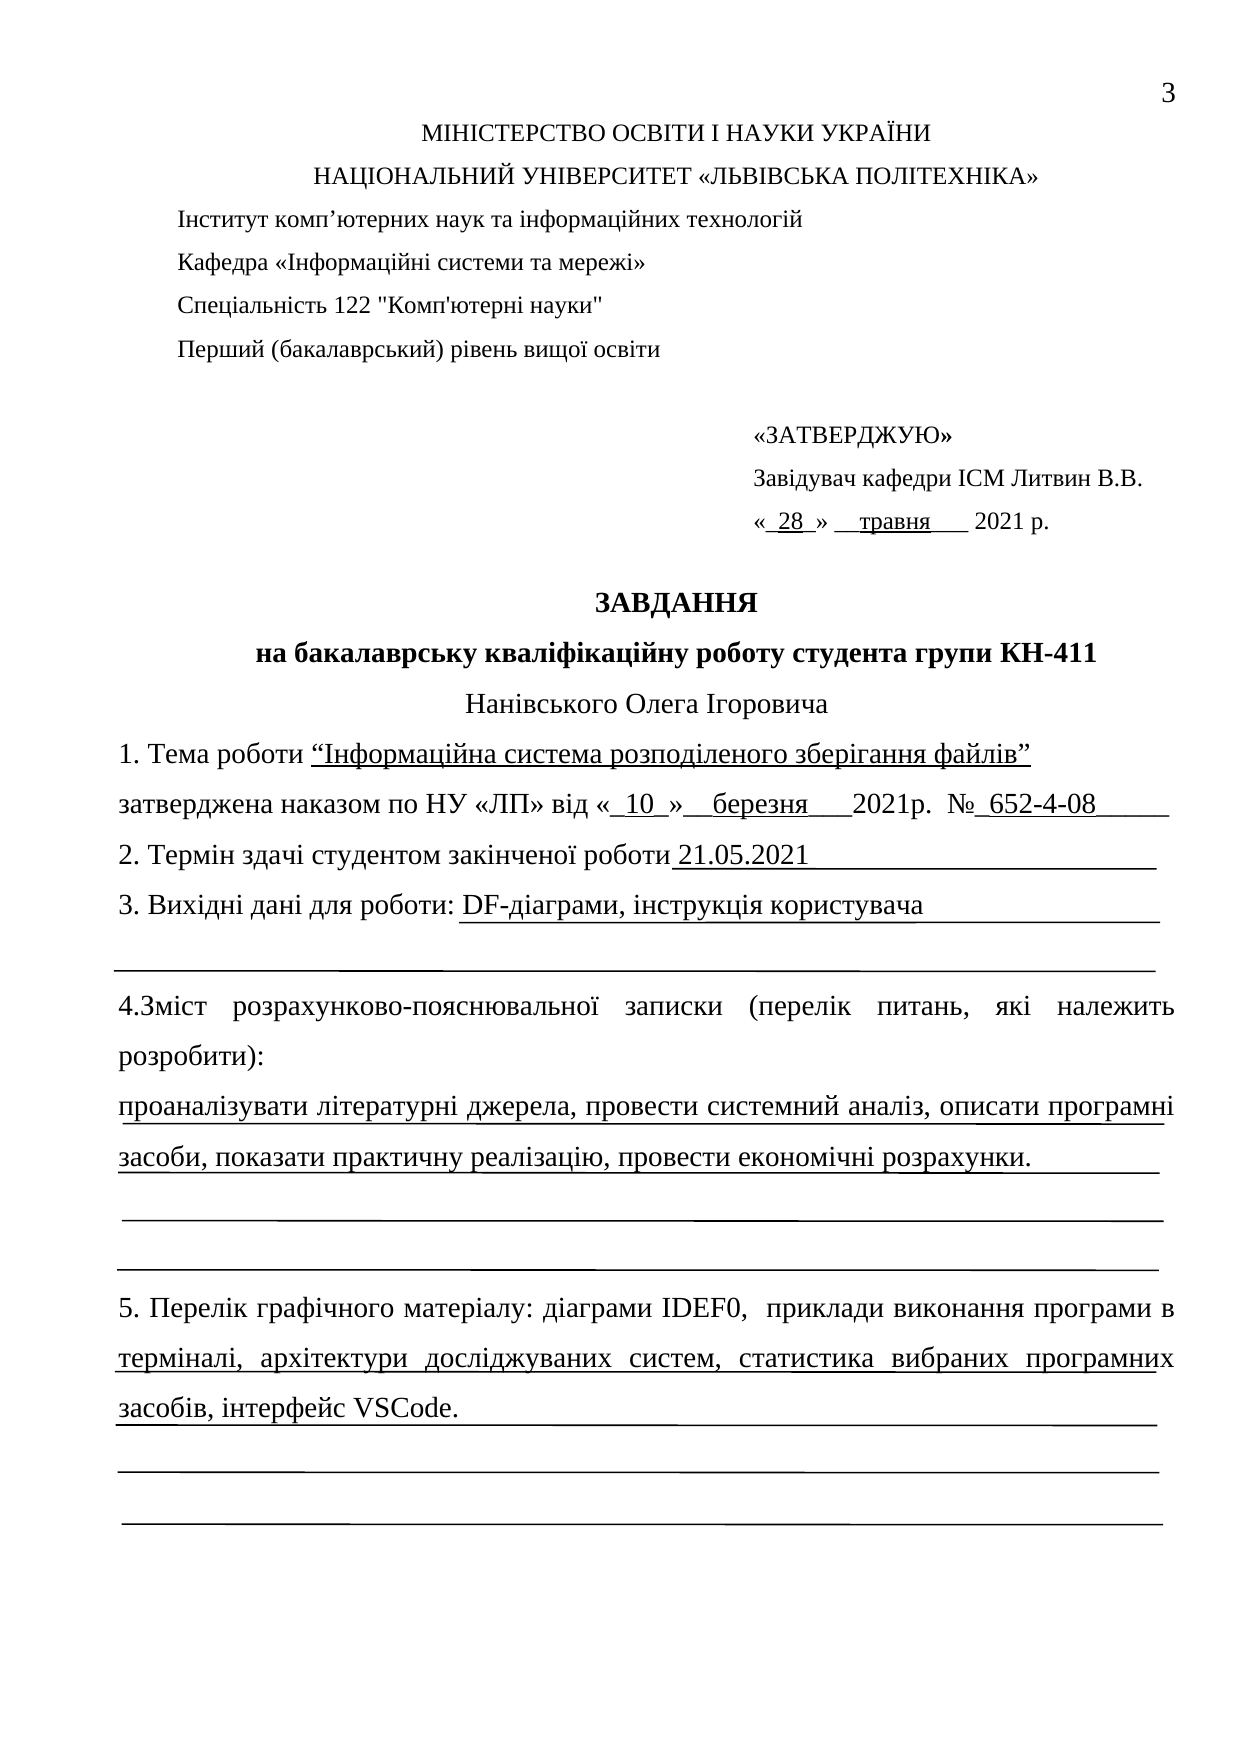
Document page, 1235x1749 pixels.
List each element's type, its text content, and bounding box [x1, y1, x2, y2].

text Завідувач кафедри ІСМ Литвин В.В. [694, 463, 1175, 492]
text Кафедра «Інформаційні системи та мережі» [118, 247, 1175, 276]
text «_28_» __травня___ 2021 р. [694, 506, 1175, 535]
text МІНІСТЕРСТВО ОСВІТИ І НАУКИ УКРАЇНИ [118, 118, 1175, 147]
text 3. Вихідні дані для роботи: DF-діаграми, інструкція користувача [118, 887, 1175, 921]
text Інститут комп’ютерних наук та інформаційних технологій [118, 204, 1175, 233]
text на бакалаврську кваліфікаційну роботу студента групи КН-411 [118, 636, 1175, 669]
text затверджена наказом по НУ «ЛП» від «_10_»__березня___2021р. №_652-4-08_____ [118, 787, 1175, 820]
text 5. Перелік графічного матеріалу: діаграми IDEF0, приклади виконання програми в терміналі, архітектури досліджуваних систем, статистика вибраних програмних засобів, інтерфейс VSCode. [118, 1290, 1175, 1424]
list 4.Зміст розрахунково-пояснювальної записки (перелік питань, які належить розробити): [118, 988, 1175, 1072]
text Нанівського Олега Ігоровича [118, 686, 1175, 719]
text 2. Термін здачі студентом закінченої роботи 21.05.2021 [118, 837, 1175, 870]
text 1. Тема роботи “Інформаційна система розподіленого зберігання файлів” [118, 736, 1175, 770]
text «ЗАТВЕРДЖУЮ» [694, 420, 1175, 449]
list проаналізувати літературні джерела, провести системний аналіз, описати програмні засоби, показати практичну реалізацію, провести економічні розрахунки. [118, 1088, 1175, 1172]
text ЗАВДАННЯ [118, 585, 1175, 619]
text НАЦІОНАЛЬНИЙ УНІВЕРСИТЕТ «ЛЬВІВСЬКА ПОЛІТЕХНІКА» [118, 161, 1175, 190]
text Перший (бакалаврський) рівень вищої освіти [118, 334, 1175, 362]
text Спеціальність 122 "Комп'ютерні науки" [118, 291, 1175, 319]
